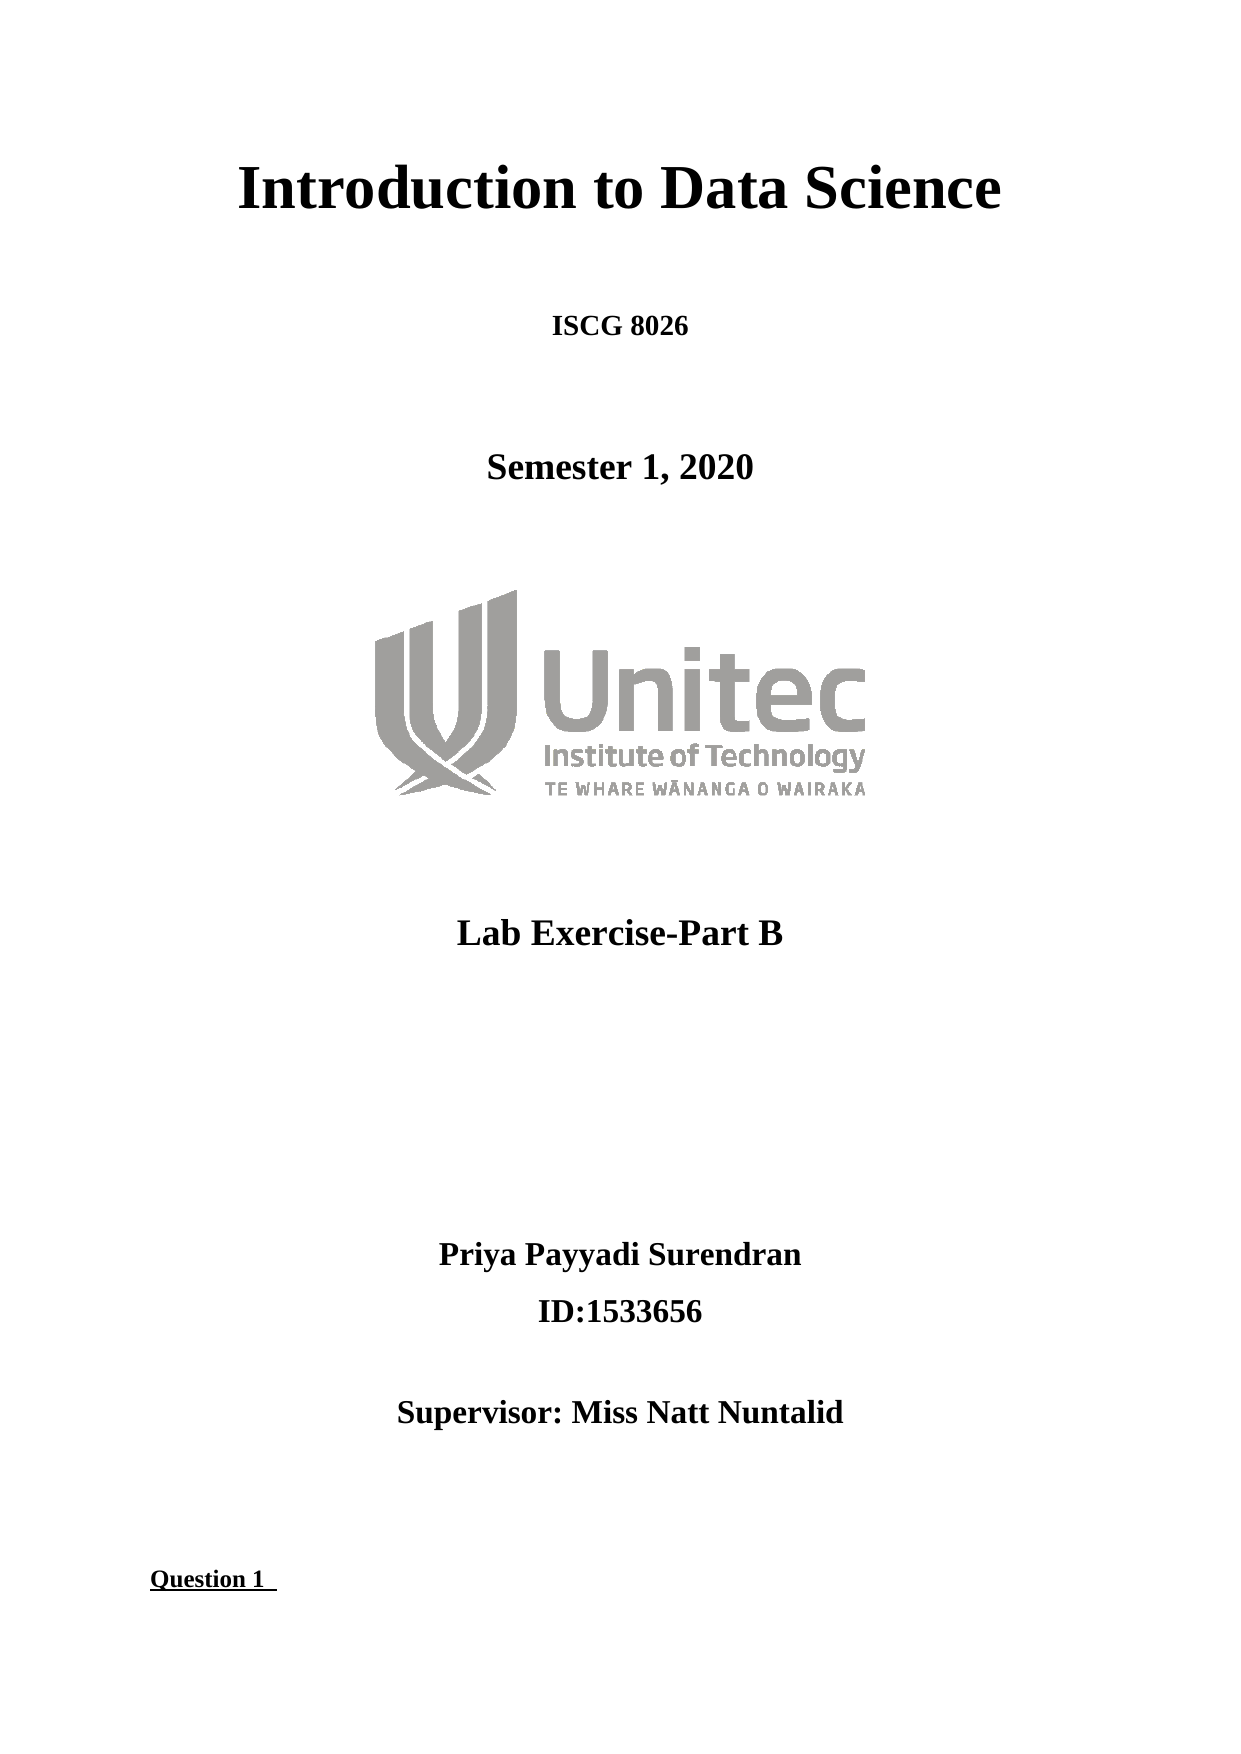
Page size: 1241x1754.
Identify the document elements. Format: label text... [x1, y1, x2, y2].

text Introduction to Data Science [150, 150, 1090, 222]
text Supervisor: Miss Natt Nuntalid [150, 1392, 1090, 1430]
text ID:1533656 [150, 1291, 1090, 1329]
text Question 1 [150, 1564, 1090, 1593]
text Semester 1, 2020 [150, 445, 1090, 488]
text Priya Payyadi Surendran [150, 1234, 1090, 1272]
text ISCG 8026 [150, 308, 1090, 342]
picture [361, 574, 879, 811]
text Lab Exercise-Part B [150, 910, 1090, 953]
